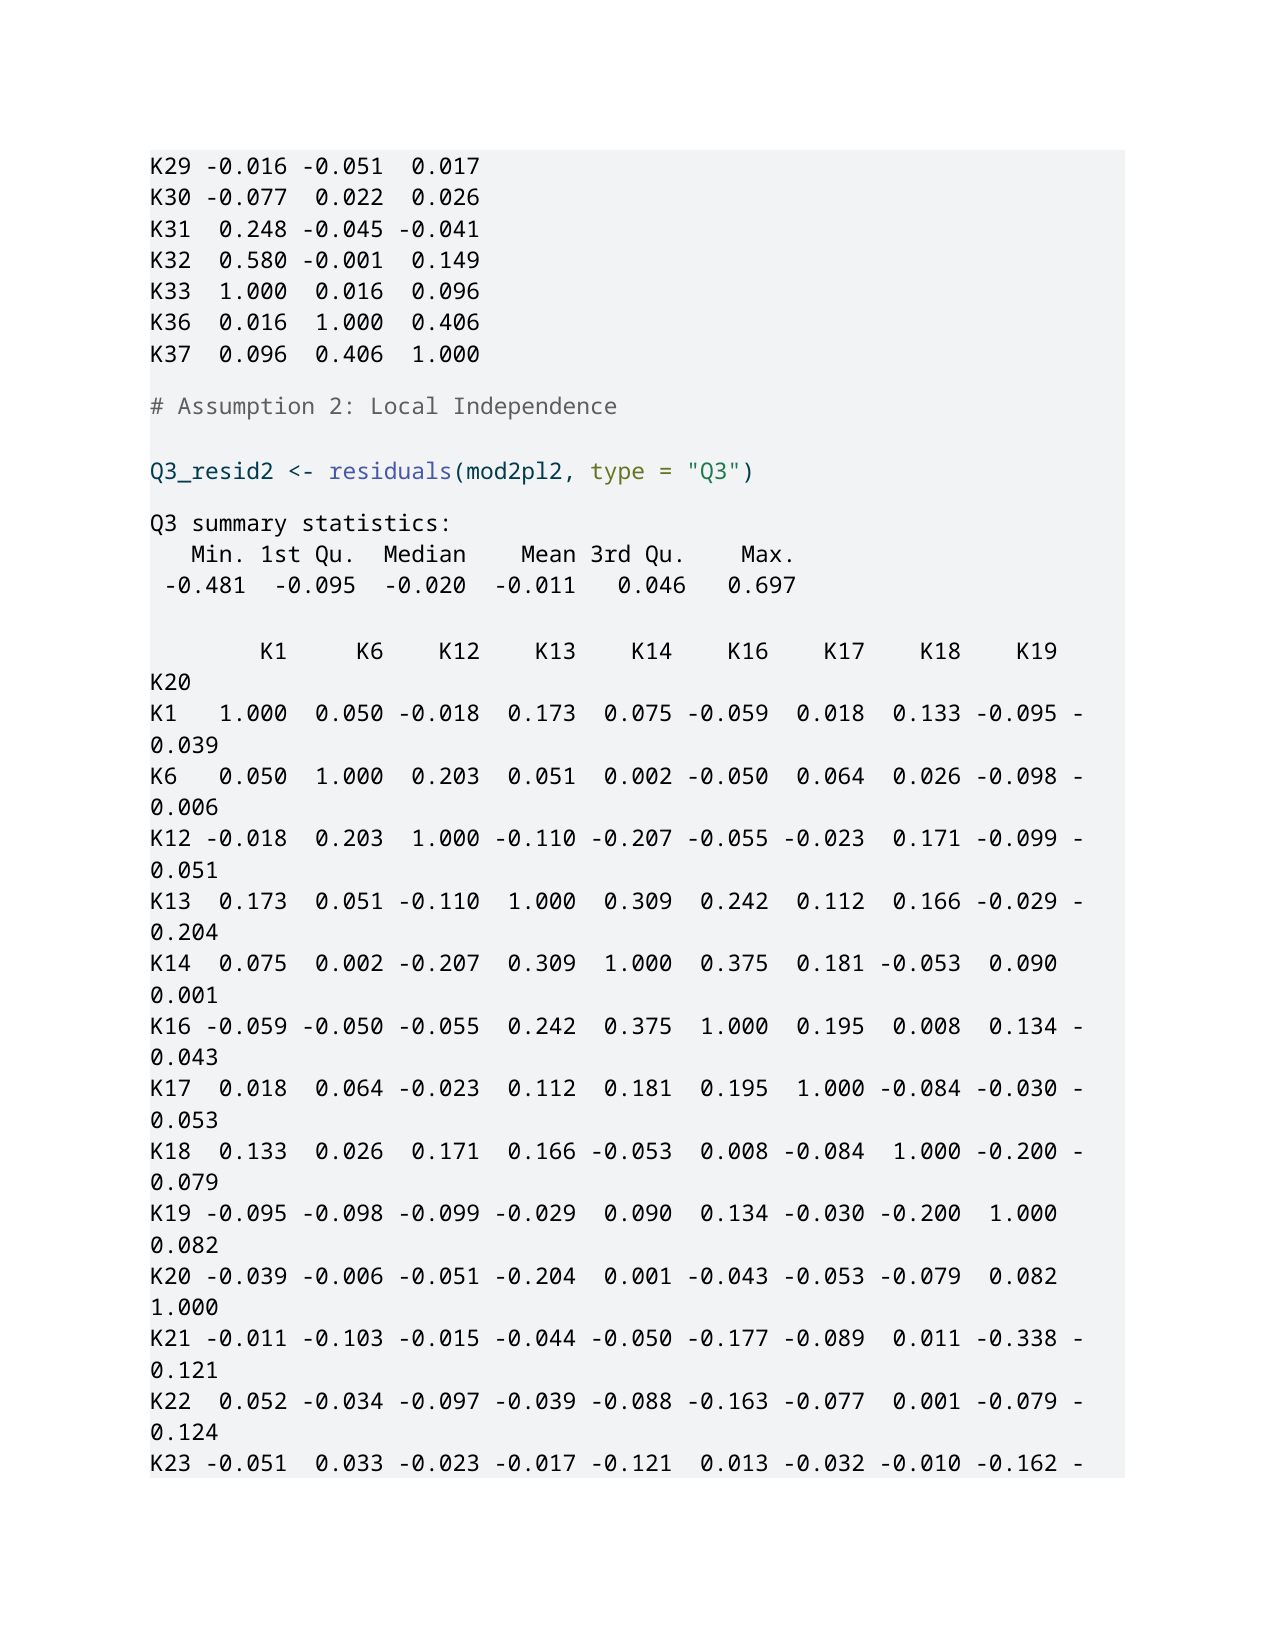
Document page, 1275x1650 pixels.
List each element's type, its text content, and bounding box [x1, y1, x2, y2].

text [150, 507, 1125, 1478]
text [150, 150, 1125, 369]
text # Assumption 2: Local Independence Q3_resid2 <- residuals(mod2pl2, type = "Q3") [150, 389, 1125, 486]
